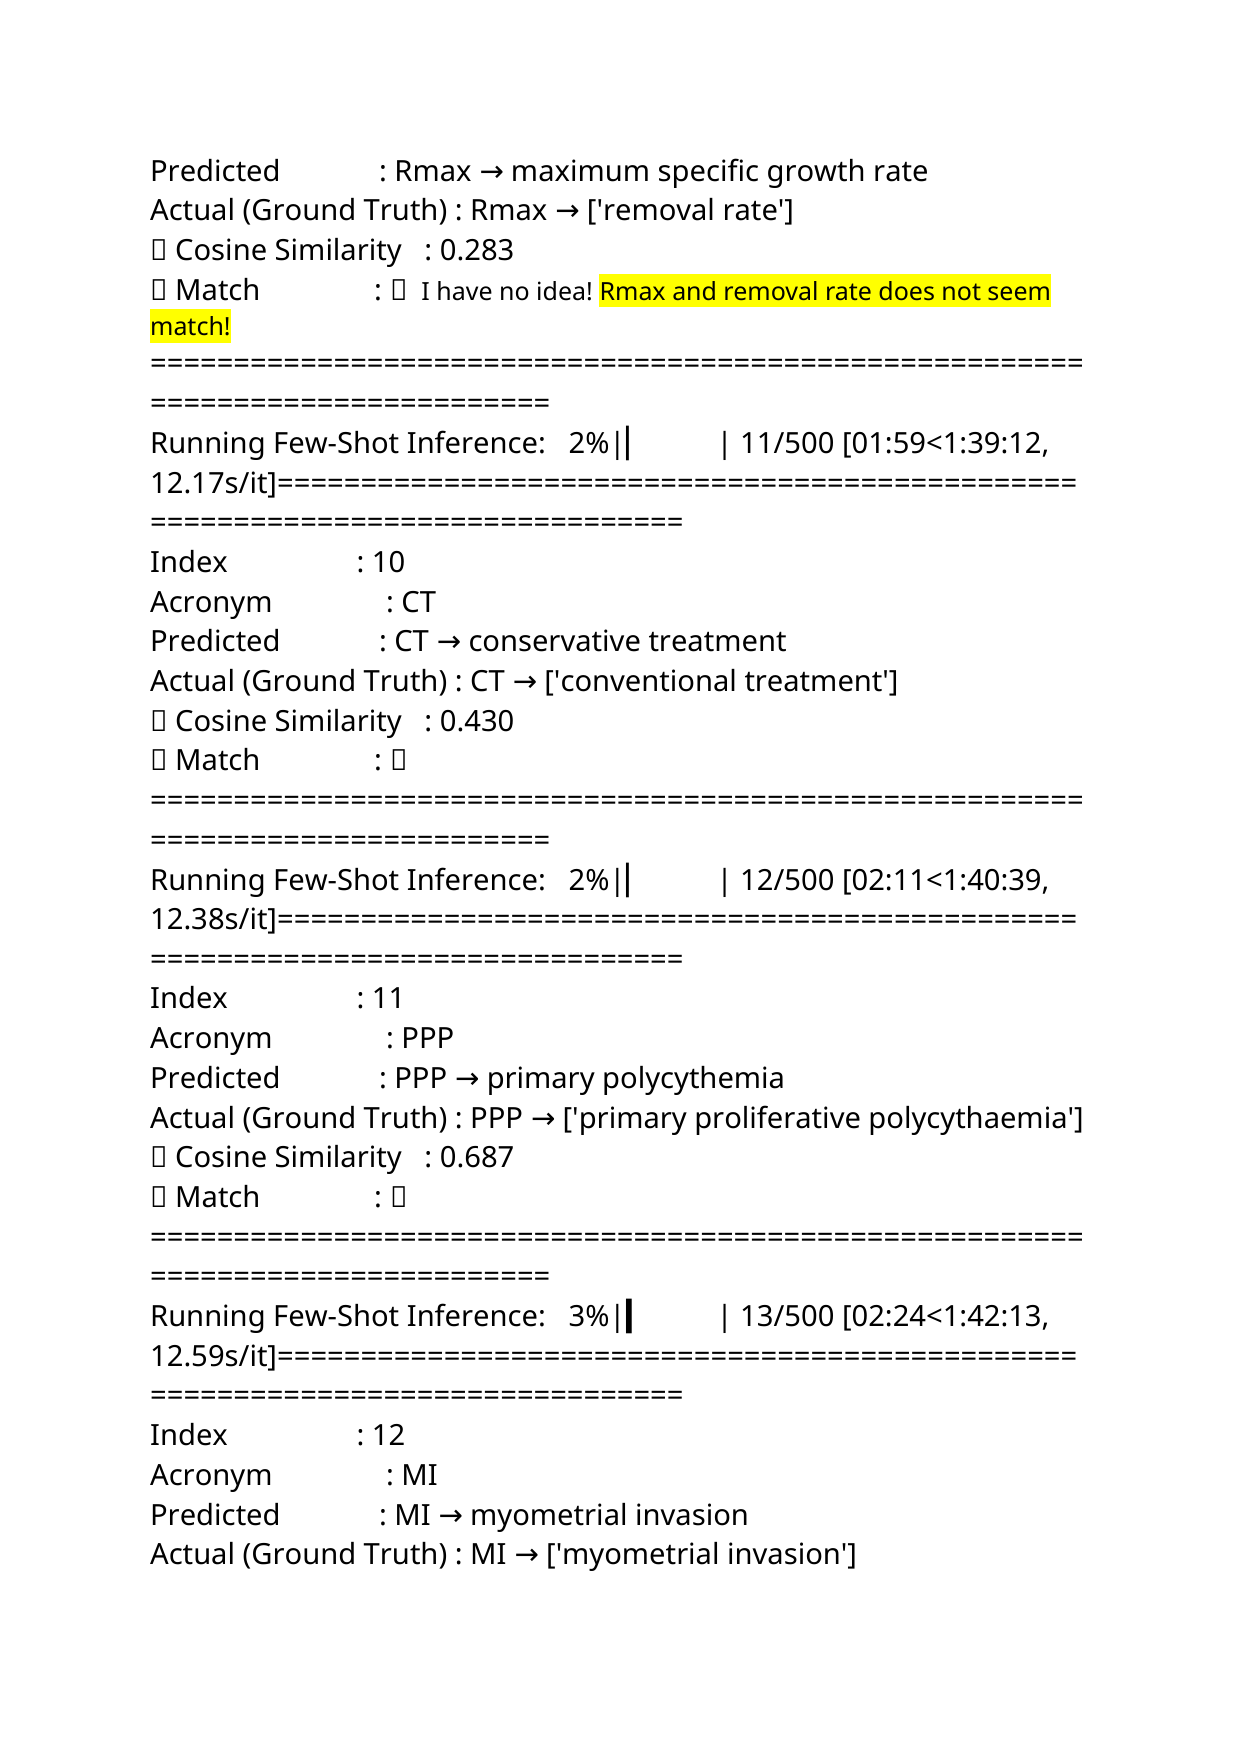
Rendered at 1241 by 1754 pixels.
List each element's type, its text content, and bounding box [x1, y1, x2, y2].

text Predicted : CT → conservative treatment [150, 621, 1090, 660]
text 📏 Cosine Similarity : 0.430 [150, 700, 1090, 740]
text 📏 Cosine Similarity : 0.283 [150, 229, 1090, 269]
text 🎯 Match : ❌ [150, 740, 1090, 779]
text 🎯 Match : ❌ [150, 1176, 1090, 1216]
text Actual (Ground Truth) : CT → ['conventional treatment'] [150, 660, 1090, 700]
text Index : 10 [150, 541, 1090, 581]
text Actual (Ground Truth) : Rmax → ['removal rate'] [150, 190, 1090, 229]
text Index : 12 [150, 1414, 1090, 1454]
text Running Few-Shot Inference: 2%|▏ | 12/500 [02:11<1:40:39, 12.38s/it]================================================================================ [150, 859, 1090, 978]
text ================================================================================ [150, 1216, 1090, 1295]
text ================================================================================ [150, 779, 1090, 859]
text Running Few-Shot Inference: 2%|▏ | 11/500 [01:59<1:39:12, 12.17s/it]================================================================================ [150, 422, 1090, 541]
text 📏 Cosine Similarity : 0.687 [150, 1137, 1090, 1176]
text Predicted : Rmax → maximum specific growth rate [150, 150, 1090, 190]
text Acronym : CT [150, 581, 1090, 621]
text Actual (Ground Truth) : MI → ['myometrial invasion'] [150, 1533, 1090, 1573]
text Running Few-Shot Inference: 3%|▎ | 13/500 [02:24<1:42:13, 12.59s/it]================================================================================ [150, 1295, 1090, 1414]
text Index : 11 [150, 978, 1090, 1017]
text Acronym : PPP [150, 1017, 1090, 1057]
text Acronym : MI [150, 1454, 1090, 1494]
text Actual (Ground Truth) : PPP → ['primary proliferative polycythaemia'] [150, 1097, 1090, 1137]
text 🎯 Match : ❌ I have no idea! Rmax and removal rate does not seem match! [150, 269, 1090, 343]
text ================================================================================ [150, 343, 1090, 422]
text Predicted : PPP → primary polycythemia [150, 1057, 1090, 1097]
text Predicted : MI → myometrial invasion [150, 1494, 1090, 1533]
